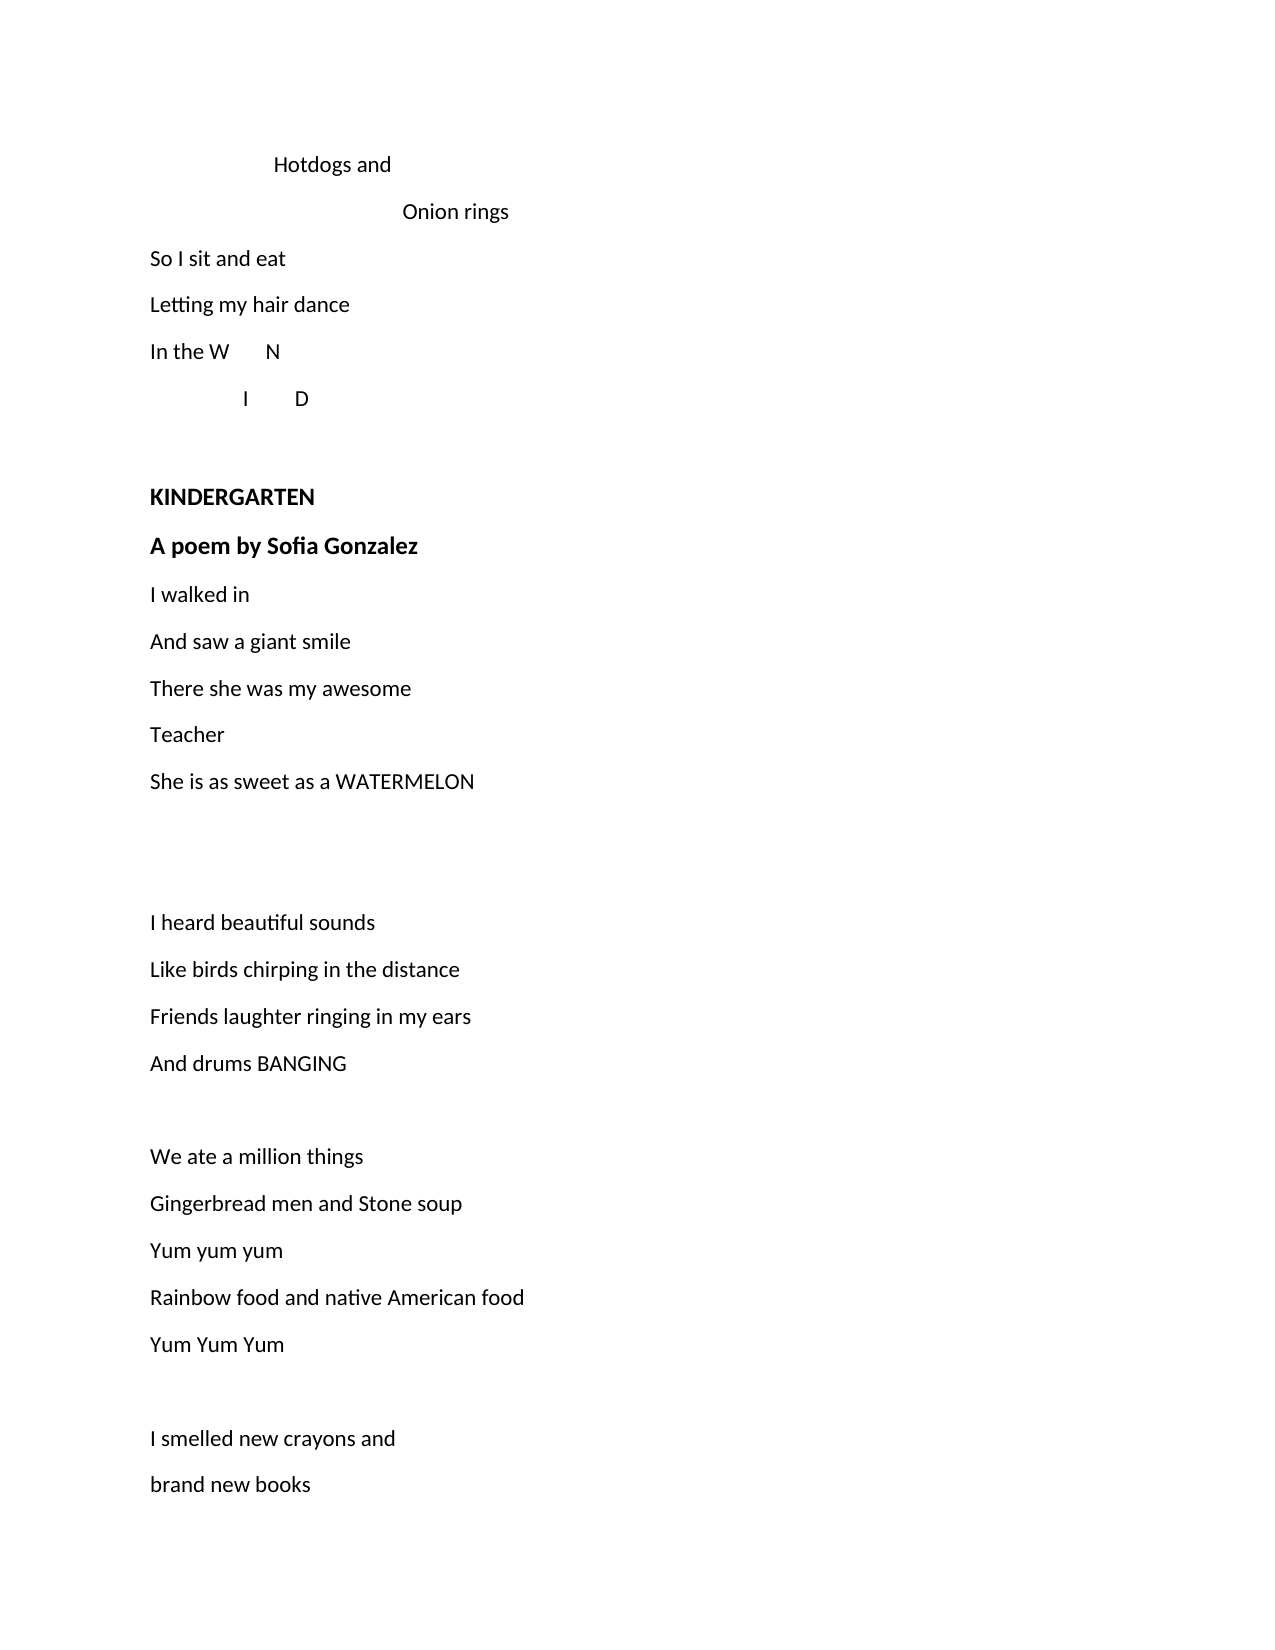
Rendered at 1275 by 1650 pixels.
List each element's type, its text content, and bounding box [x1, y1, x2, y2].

text And drums BANGING [150, 1049, 1125, 1077]
text Gingerbread men and Stone soup [150, 1189, 1125, 1217]
text I heard beautiful sounds [150, 908, 1125, 936]
text Friends laughter ringing in my ears [150, 1002, 1125, 1030]
text brand new books [150, 1471, 1125, 1499]
text A poem by Sofia Gonzalez [150, 530, 1125, 561]
text I walked in [150, 580, 1125, 608]
text Letting my hair dance [150, 291, 1125, 319]
text We ate a million things [150, 1142, 1125, 1171]
text And saw a giant smile [150, 627, 1125, 655]
text She is as sweet as a WATERMELON [150, 767, 1125, 796]
text Yum Yum Yum [150, 1330, 1125, 1358]
text So I sit and eat [150, 244, 1125, 272]
text I smelled new crayons and [150, 1424, 1125, 1452]
text Hotdogs and [150, 150, 1125, 178]
text In the W N [150, 337, 1125, 366]
text Teacher [150, 721, 1125, 749]
text I D [150, 384, 1125, 412]
text Yum yum yum [150, 1236, 1125, 1264]
text There she was my awesome [150, 674, 1125, 702]
text KINDERGARTEN [150, 481, 1125, 511]
text Like birds chirping in the distance [150, 955, 1125, 983]
text Rainbow food and native American food [150, 1283, 1125, 1311]
text Onion rings [150, 197, 1125, 225]
